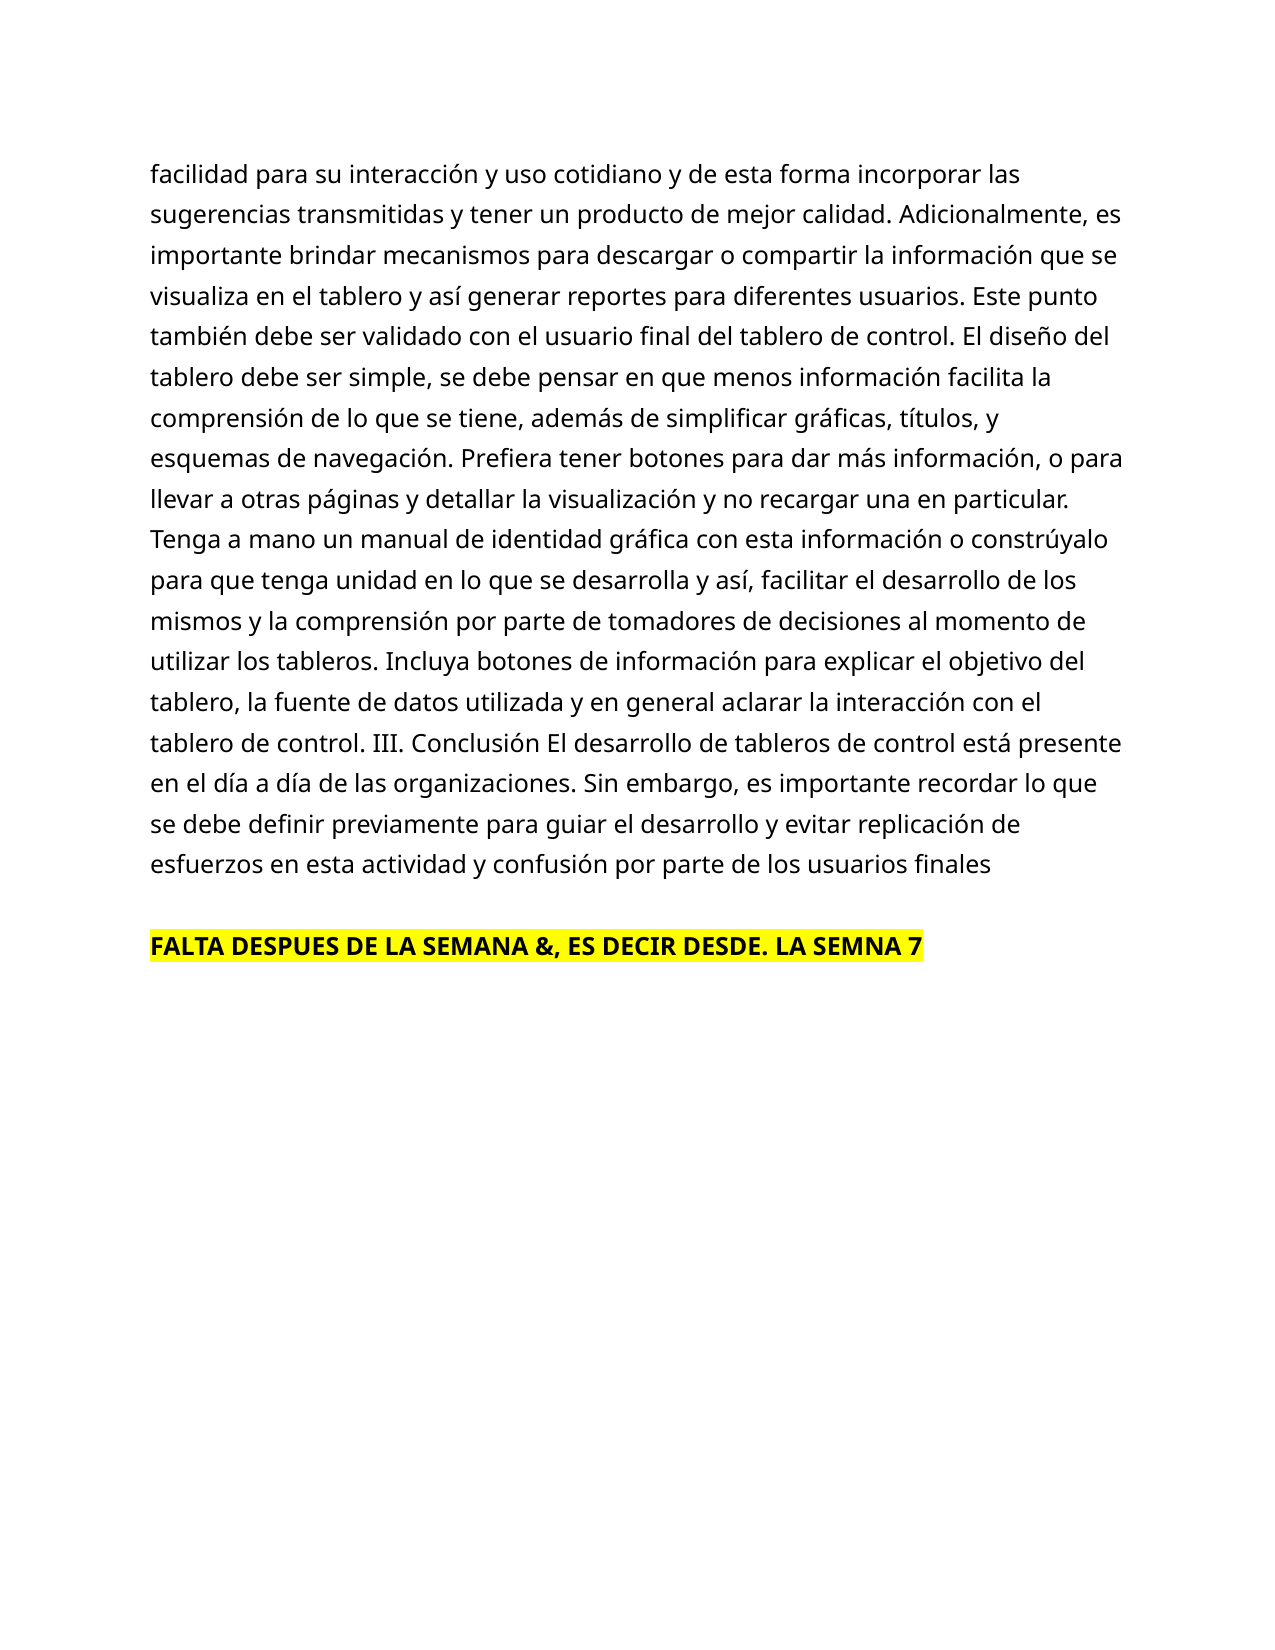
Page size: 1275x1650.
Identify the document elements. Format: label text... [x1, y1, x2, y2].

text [150, 150, 1125, 881]
text FALTA DESPUES DE LA SEMANA &, ES DECIR DESDE. LA SEMNA 7 [150, 922, 1125, 962]
